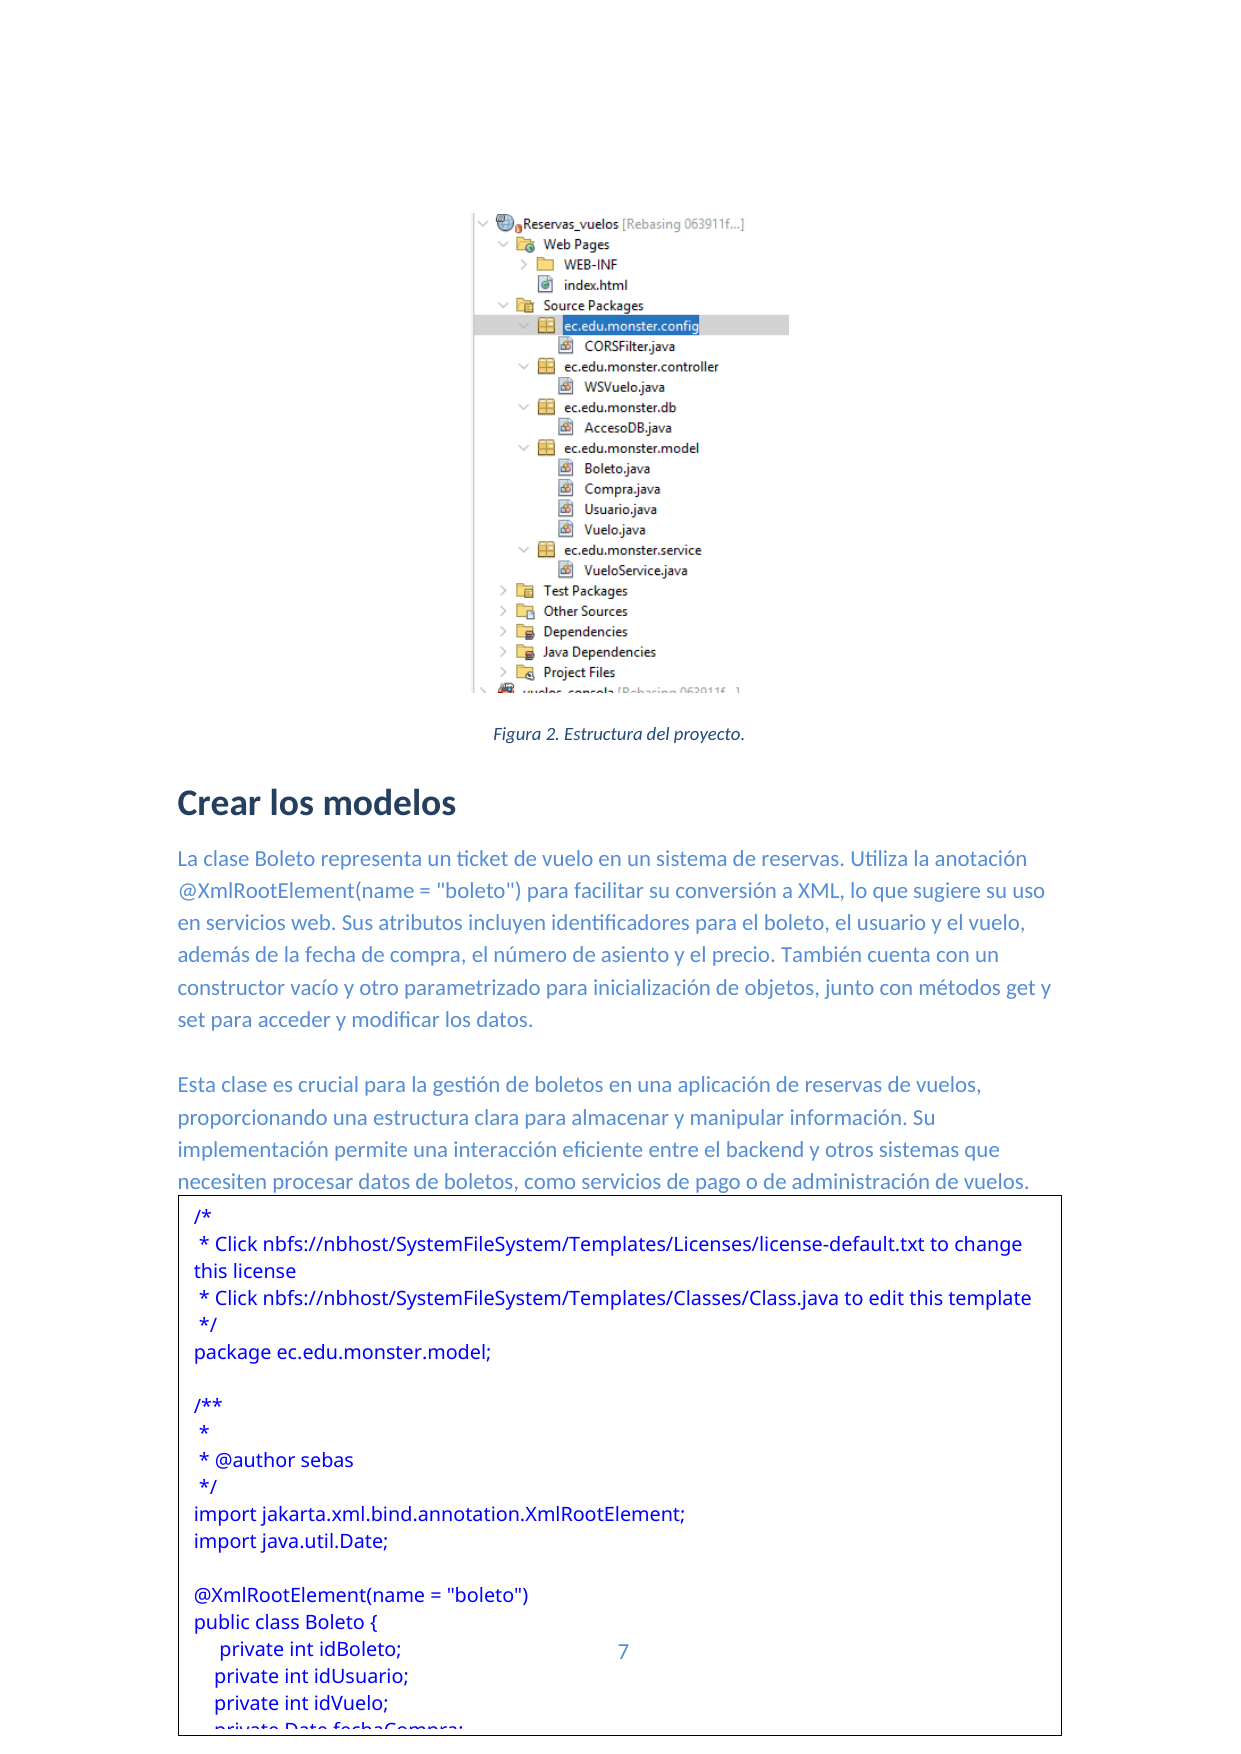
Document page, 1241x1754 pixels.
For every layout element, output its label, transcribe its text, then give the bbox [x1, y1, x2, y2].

text Figura 2. Estructura del proyecto. [177, 723, 1063, 746]
text La clase Boleto representa un ticket de vuelo en un sistema de reservas. Utiliza la anotación @XmlRootElement(name = "boleto") para facilitar su conversión a XML, lo que sugiere su uso en servicios web. Sus atributos incluyen identificadores para el boleto, el usuario y el vuelo, además de la fecha de compra, el número de asiento y el precio. También cuenta con un constructor vacío y otro parametrizado para inicialización de objetos, junto con métodos get y set para acceder y modificar los datos. [177, 844, 1063, 1033]
subtitle Crear los modelos [177, 779, 1063, 825]
picture [471, 213, 789, 693]
text Esta clase es crucial para la gestión de boletos en una aplicación de reservas de vuelos, proporcionando una estructura clara para almacenar y manipular información. Su implementación permite una interacción eficiente entre el backend y otros sistemas que necesiten procesar datos de boletos, como servicios de pago o de administración de vuelos. [177, 1071, 1063, 1195]
